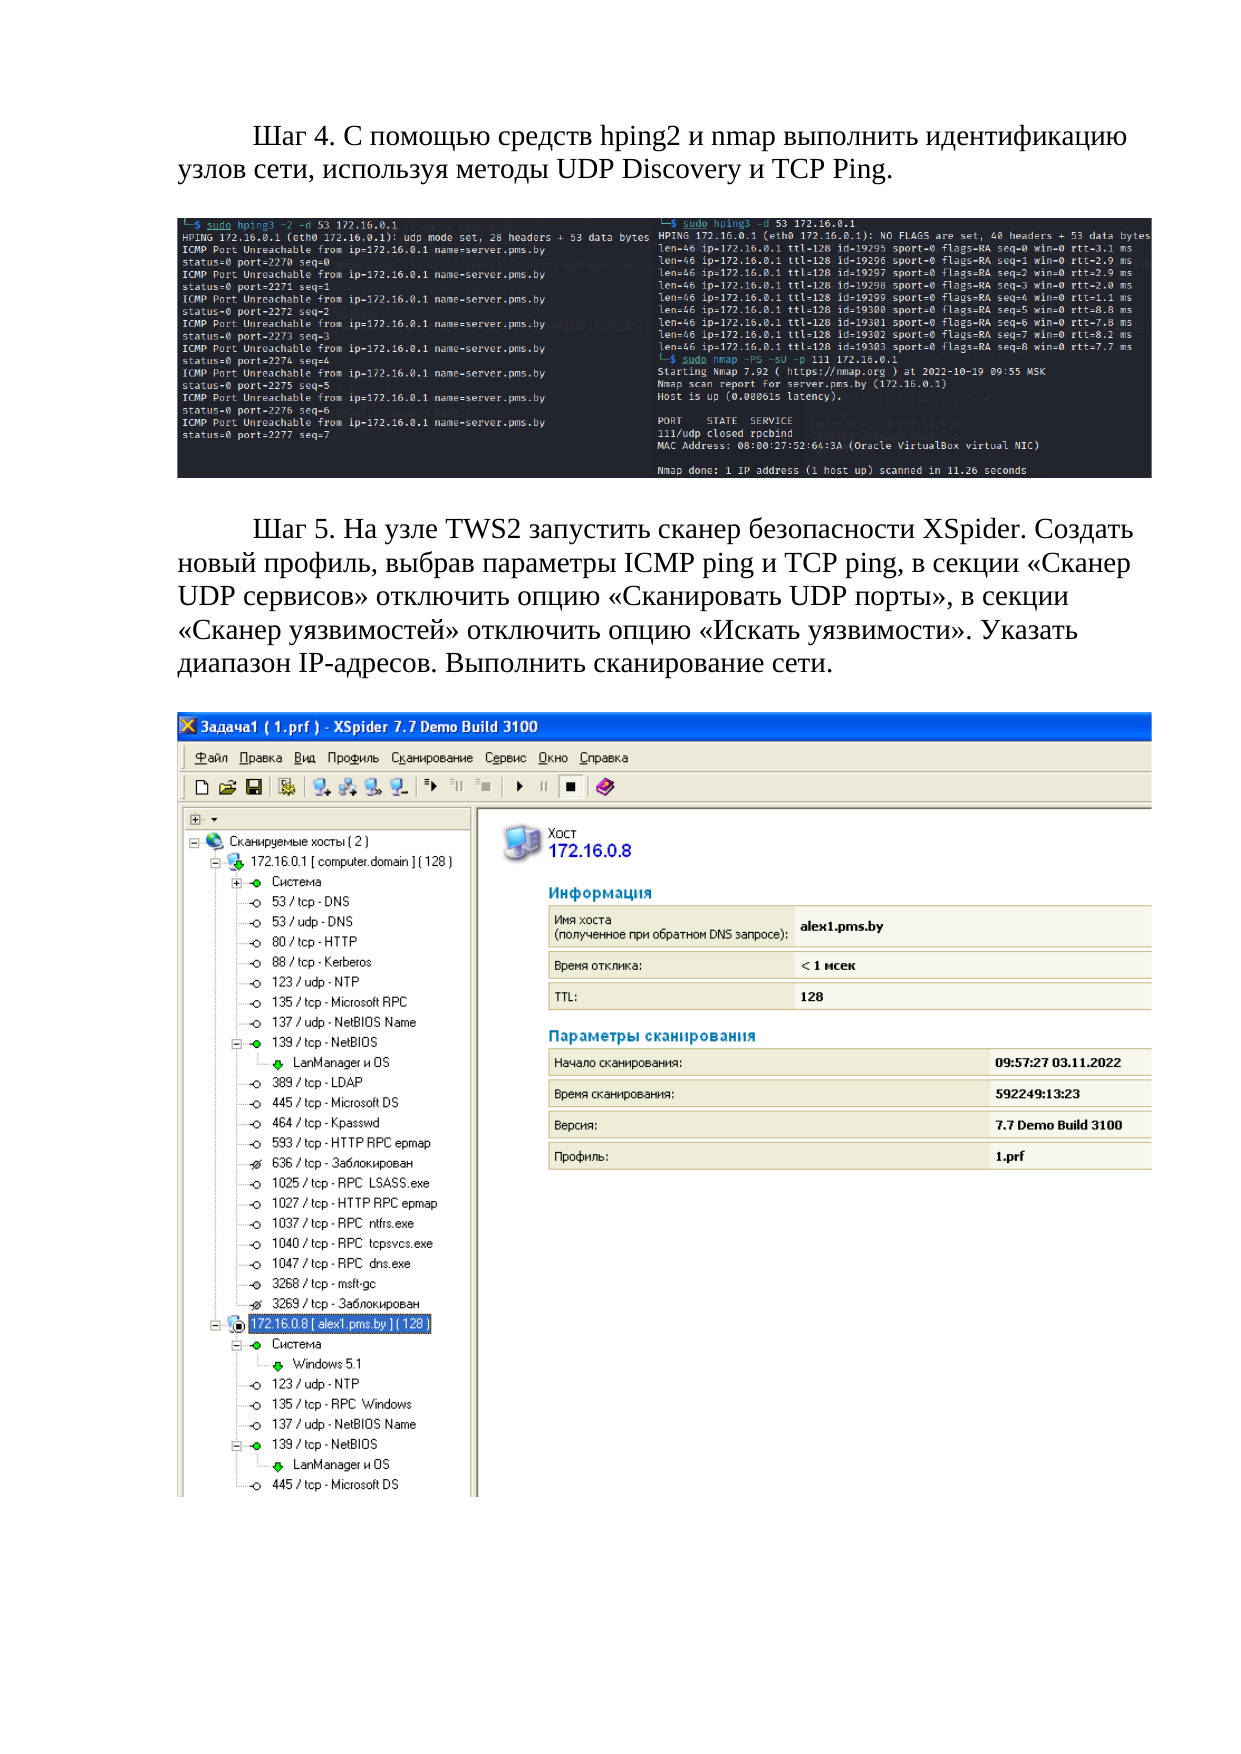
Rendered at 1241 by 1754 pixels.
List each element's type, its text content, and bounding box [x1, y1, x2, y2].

text Шаг 5. На узле TWS2 запустить сканер безопасности XSpider. Создать [177, 511, 1152, 545]
text UDP сервисов» отключить опцию «Сканировать UDP порты», в секции [177, 578, 1152, 612]
text «Сканер уязвимостей» отключить опцию «Искать уязвимости». Указать [177, 612, 1152, 646]
text Шаг 4. С помощью средств hping2 и nmap выполнить идентификацию [177, 118, 1152, 152]
text новый профиль, выбрав параметры ICMP ping и TCP ping, в секции «Сканер [177, 545, 1152, 578]
text узлов сети, используя методы UDP Discovery и TCP Ping. [177, 152, 1152, 185]
picture [177, 712, 1152, 1497]
text диапазон IP-адресов. Выполнить сканирование сети. [177, 646, 1152, 679]
picture [177, 218, 1152, 478]
